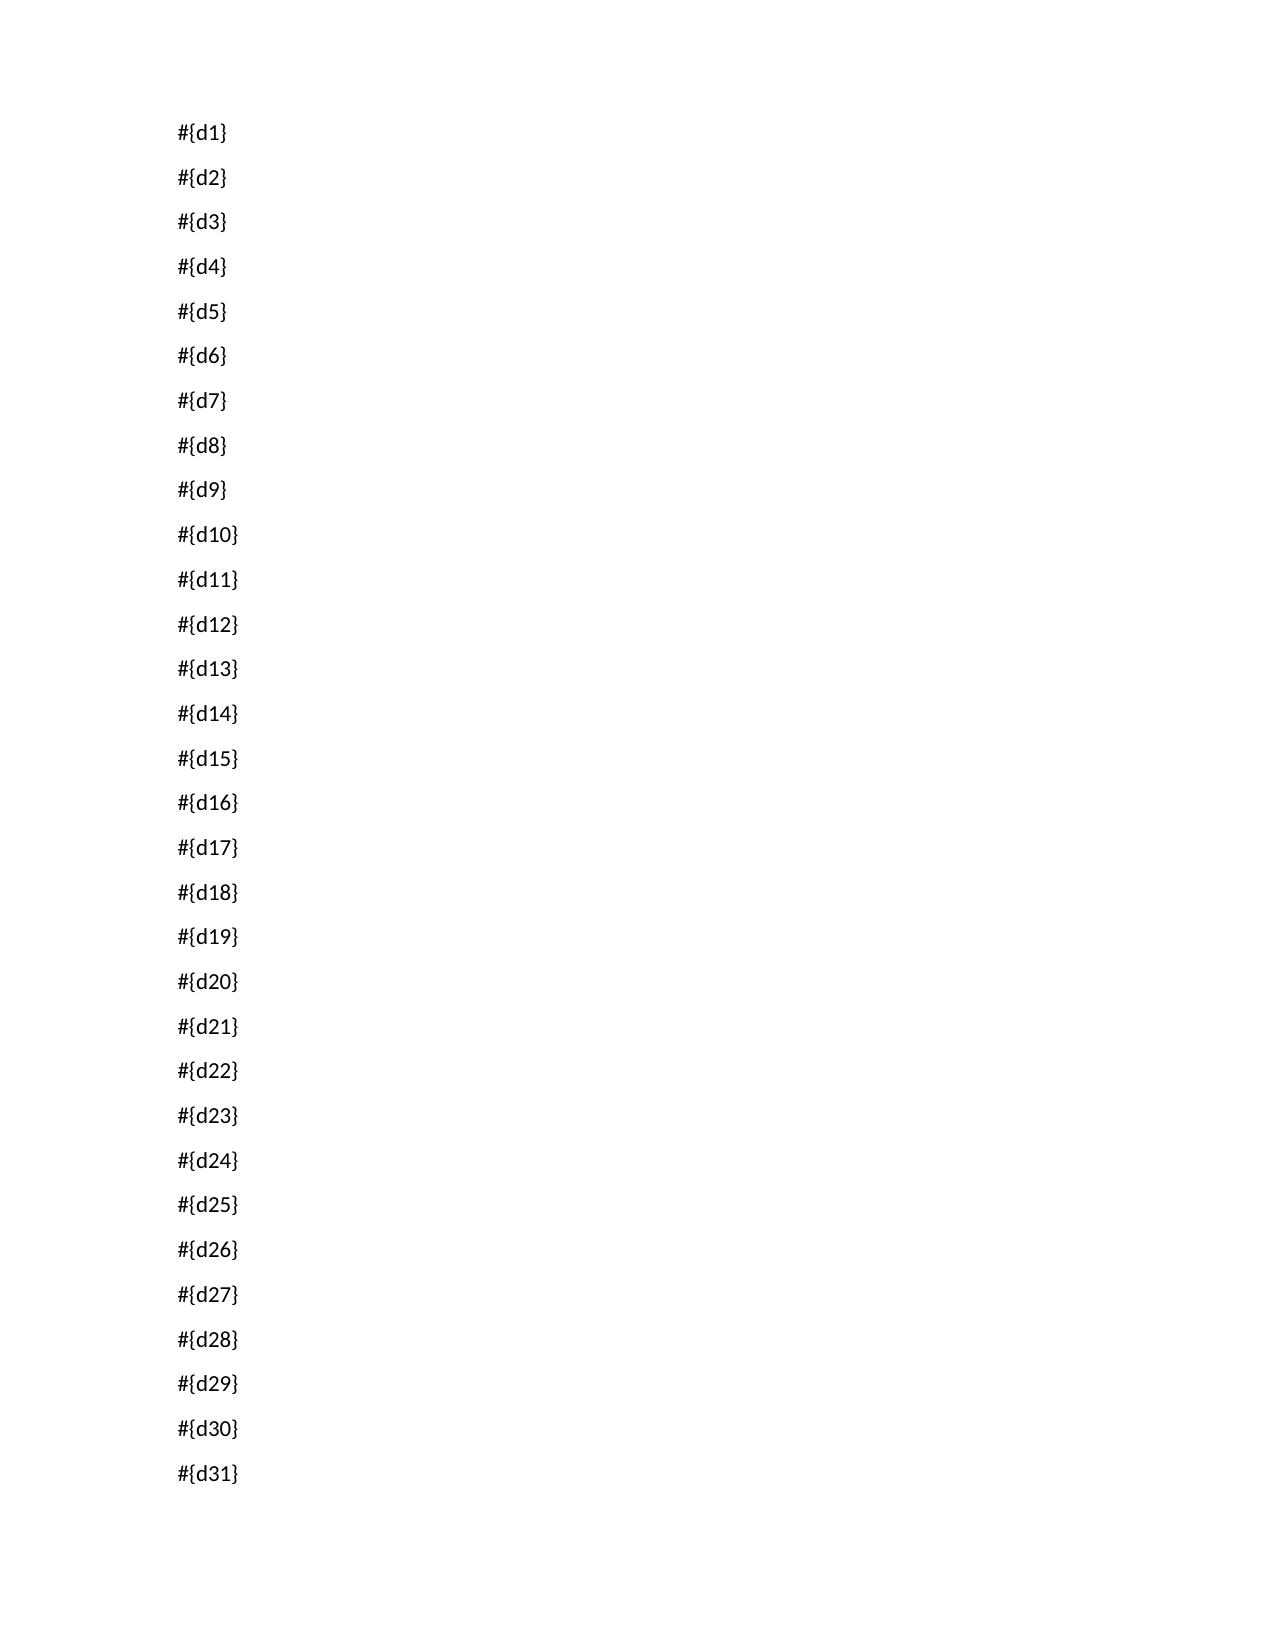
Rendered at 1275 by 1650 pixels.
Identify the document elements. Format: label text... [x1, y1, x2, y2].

text #{d28} [177, 1325, 1186, 1353]
text #{d6} [177, 342, 1186, 369]
text #{d16} [177, 788, 1186, 816]
text #{d31} [177, 1459, 1186, 1487]
text #{d23} [177, 1101, 1186, 1129]
text #{d4} [177, 252, 1186, 280]
text #{d12} [177, 610, 1186, 638]
text #{d27} [177, 1280, 1186, 1308]
text #{d26} [177, 1235, 1186, 1263]
text #{d24} [177, 1146, 1186, 1174]
text #{d3} [177, 207, 1186, 236]
text #{d11} [177, 565, 1186, 593]
text #{d1} [177, 118, 1186, 146]
text #{d9} [177, 476, 1186, 504]
text #{d15} [177, 744, 1186, 772]
text #{d5} [177, 297, 1186, 325]
text #{d20} [177, 967, 1186, 995]
text #{d14} [177, 699, 1186, 727]
text #{d2} [177, 163, 1186, 191]
text #{d18} [177, 878, 1186, 906]
text #{d19} [177, 922, 1186, 951]
text #{d17} [177, 833, 1186, 861]
text #{d7} [177, 386, 1186, 414]
text #{d29} [177, 1369, 1186, 1397]
text #{d22} [177, 1057, 1186, 1084]
text #{d21} [177, 1012, 1186, 1040]
text #{d30} [177, 1414, 1186, 1442]
text #{d10} [177, 520, 1186, 548]
text #{d13} [177, 654, 1186, 682]
text #{d25} [177, 1191, 1186, 1219]
text #{d8} [177, 431, 1186, 459]
